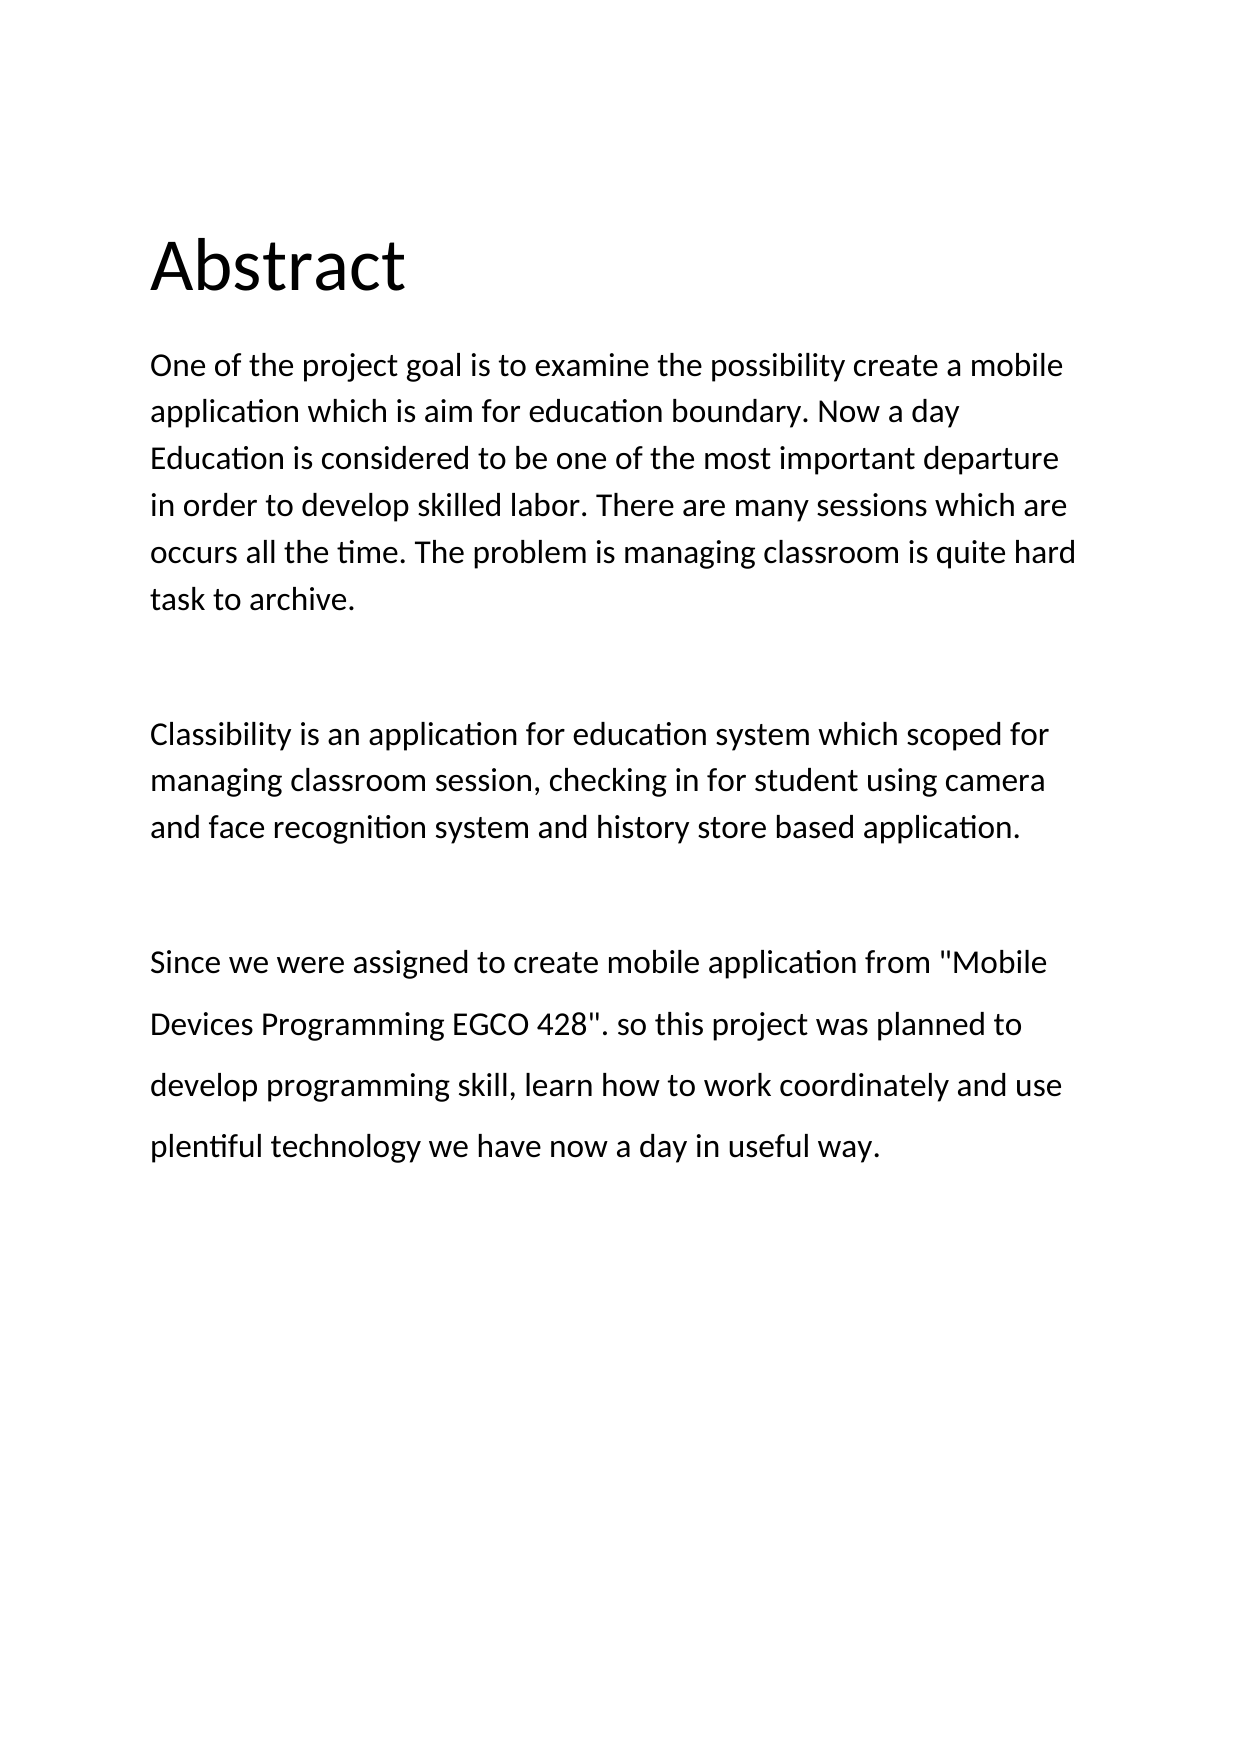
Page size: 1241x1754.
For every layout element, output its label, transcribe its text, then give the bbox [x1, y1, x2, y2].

text Abstract [150, 218, 1090, 309]
text One of the project goal is to examine the possibility create a mobile application which is aim for education boundary. Now a day Education is considered to be one of the most important departure in order to develop skilled labor. There are many sessions which are occurs all the time. The problem is managing classroom is quite hard task to archive. [150, 344, 1090, 618]
text Since we were assigned to create mobile application from "Mobile Devices Programming EGCO 428". so this project was planned to develop programming skill, learn how to work coordinately and use plentiful technology we have now a day in useful way. [150, 941, 1090, 1165]
text Classibility is an application for education system which scoped for managing classroom session, checking in for student using camera and face recognition system and history store based application. [150, 713, 1090, 847]
